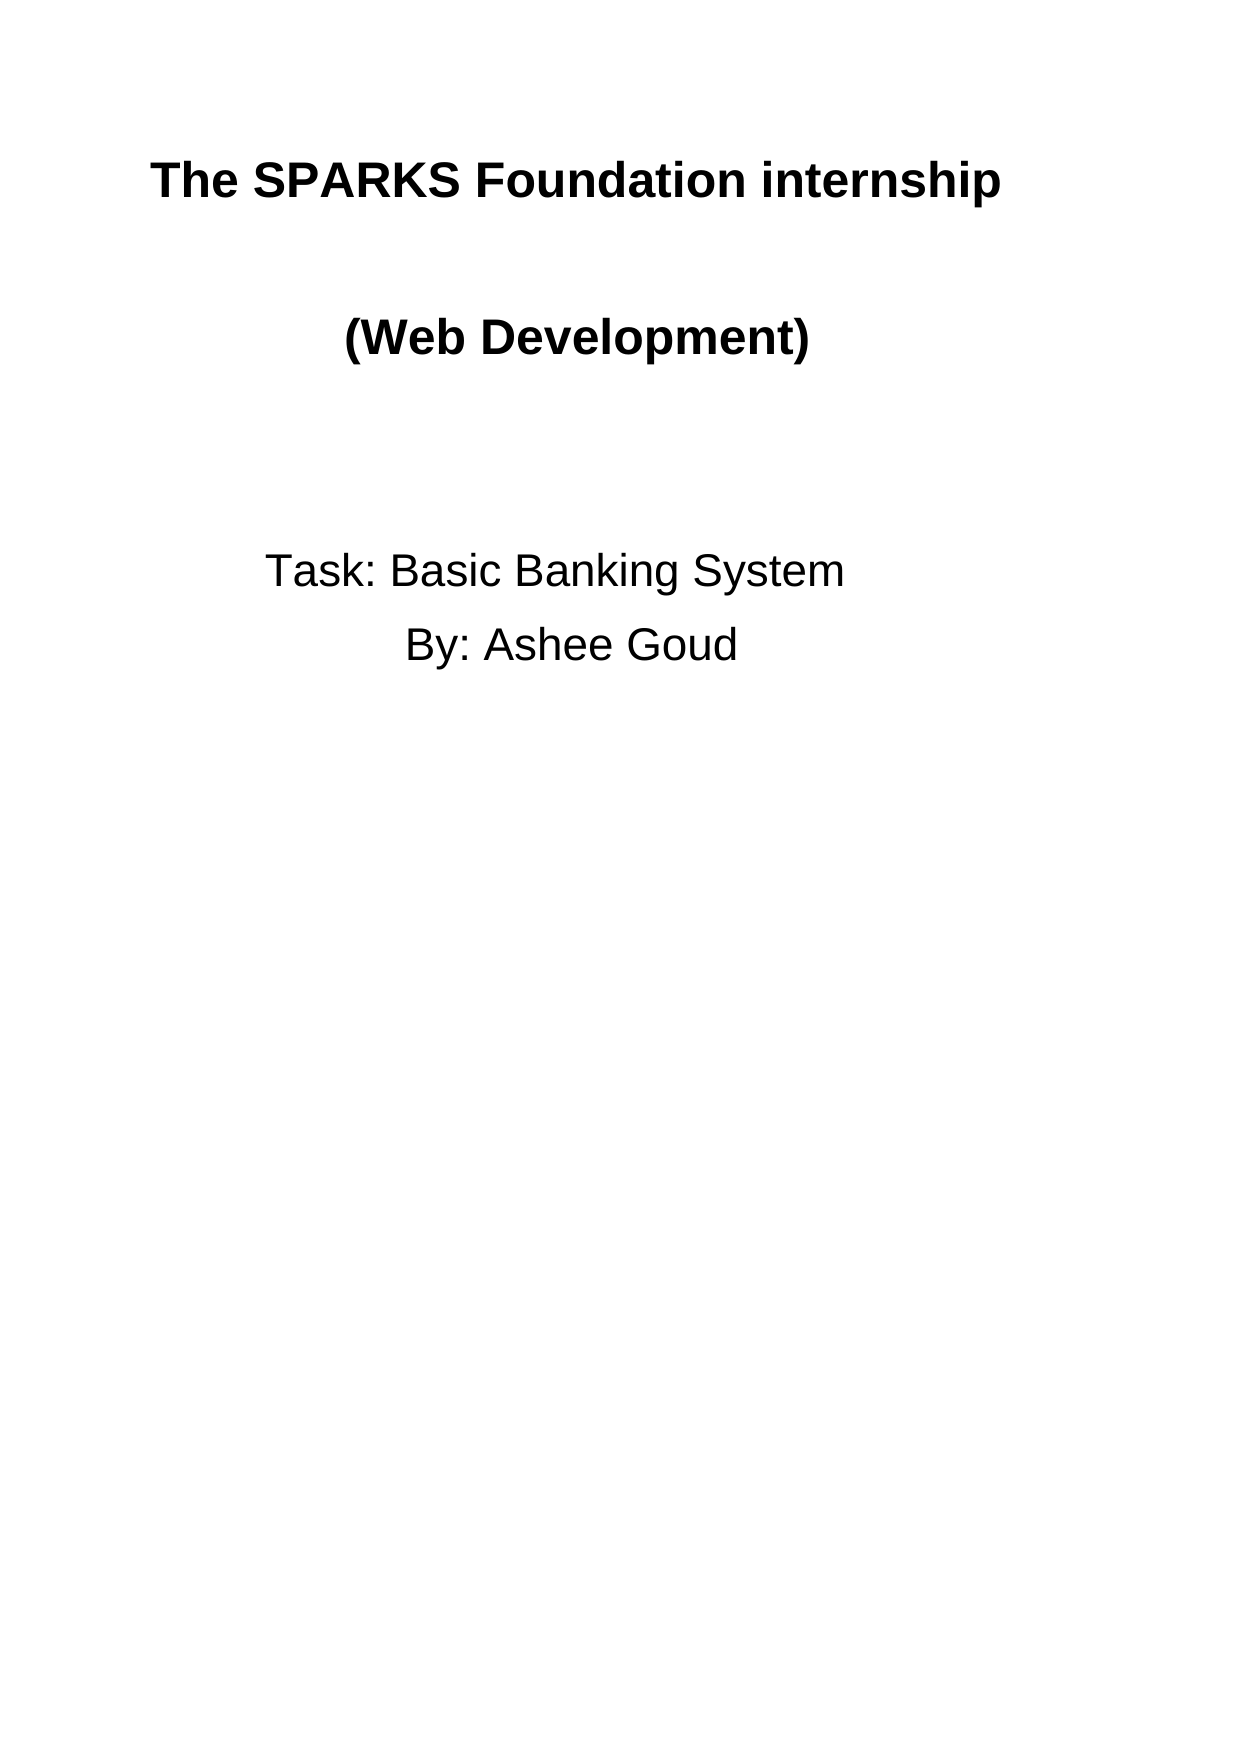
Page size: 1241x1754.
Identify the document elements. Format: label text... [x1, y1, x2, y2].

text By: Ashee Goud [150, 617, 1090, 670]
text The SPARKS Foundation internship [150, 150, 1090, 207]
text Task: Basic Banking System [150, 544, 1090, 596]
text (Web Development) [150, 307, 1090, 365]
